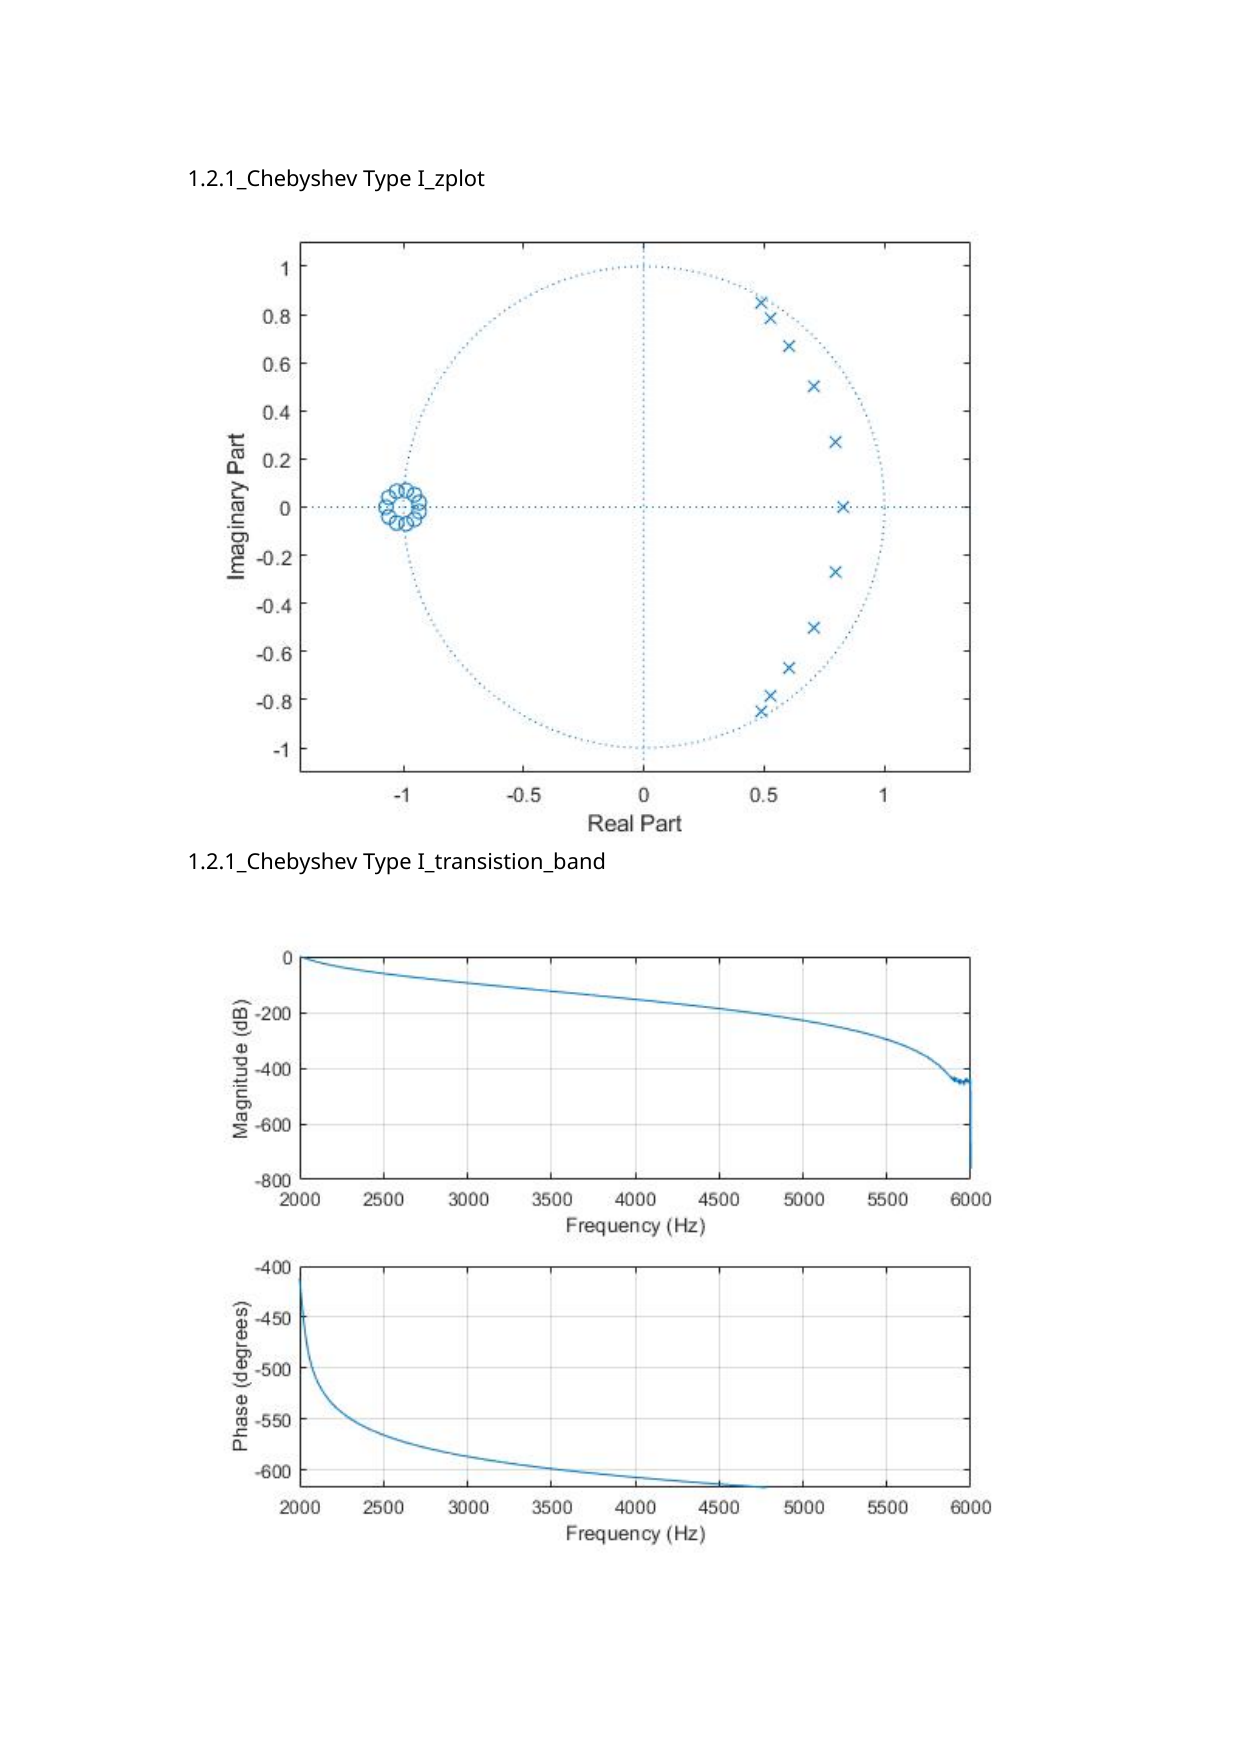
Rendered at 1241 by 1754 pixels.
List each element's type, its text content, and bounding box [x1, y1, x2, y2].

text 1.2.1_Chebyshev Type I_transistion_band [187, 844, 1053, 877]
picture [187, 909, 1053, 1559]
text 1.2.1_Chebyshev Type I_zplot [187, 162, 1053, 194]
picture [187, 194, 1053, 844]
